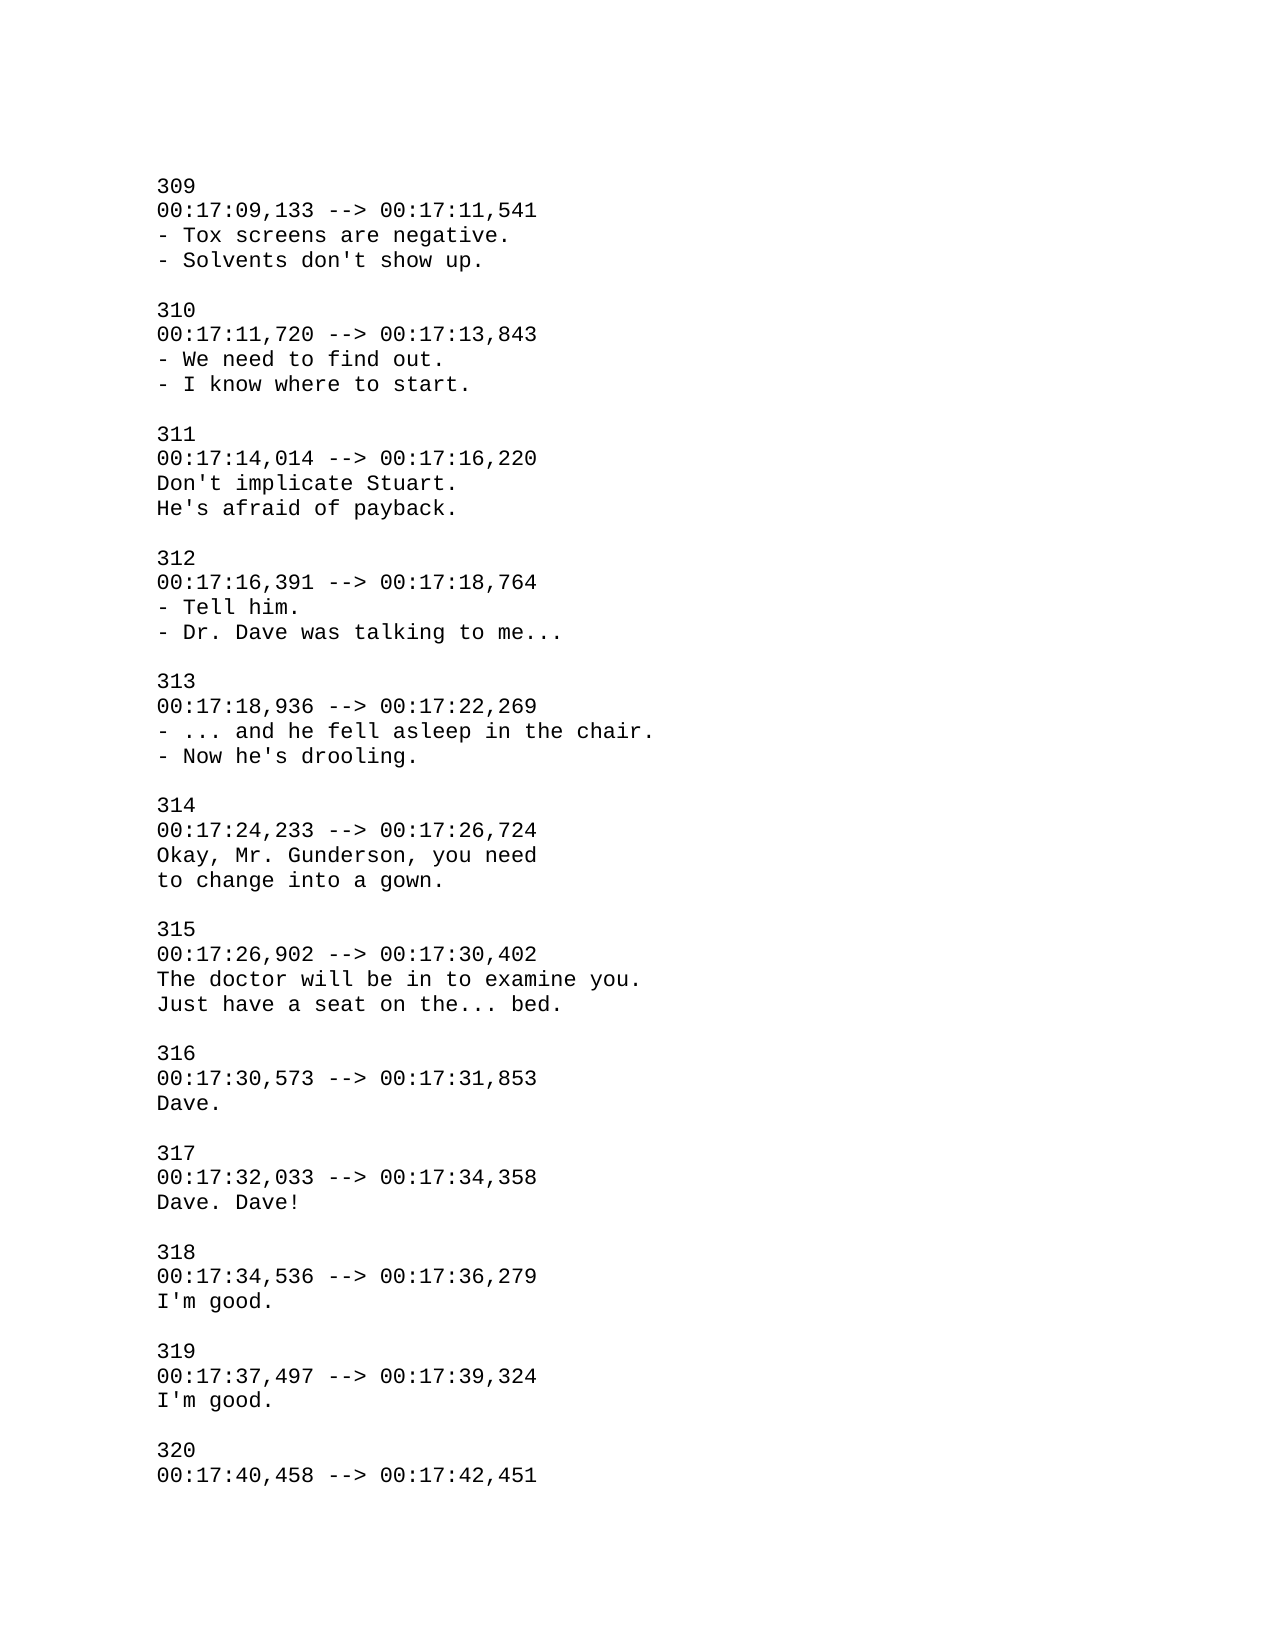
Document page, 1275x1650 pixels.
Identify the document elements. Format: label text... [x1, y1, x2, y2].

text The doctor will be in to examine you. [156, 968, 1118, 993]
text - Solvents don't show up. [156, 249, 1118, 274]
text 311 [156, 423, 1118, 447]
text 00:17:26,902 --> 00:17:30,402 [156, 943, 1118, 968]
text 318 [156, 1241, 1118, 1266]
text 00:17:16,391 --> 00:17:18,764 [156, 571, 1118, 596]
text 310 [156, 299, 1118, 323]
text 317 [156, 1142, 1118, 1166]
text - I know where to start. [156, 373, 1118, 398]
text 309 [156, 175, 1118, 199]
text 316 [156, 1042, 1118, 1067]
text I'm good. [156, 1389, 1118, 1414]
text 00:17:24,233 --> 00:17:26,724 [156, 819, 1118, 844]
text 314 [156, 794, 1118, 819]
text to change into a gown. [156, 869, 1118, 894]
text - Tox screens are negative. [156, 224, 1118, 249]
text - Now he's drooling. [156, 745, 1118, 770]
text 313 [156, 671, 1118, 695]
text Just have a seat on the... bed. [156, 993, 1118, 1018]
text 00:17:30,573 --> 00:17:31,853 [156, 1067, 1118, 1092]
text 319 [156, 1340, 1118, 1365]
text - Tell him. [156, 596, 1118, 621]
text - Dr. Dave was talking to me... [156, 621, 1118, 646]
text Dave. [156, 1092, 1118, 1117]
text 00:17:11,720 --> 00:17:13,843 [156, 323, 1118, 348]
text He's afraid of payback. [156, 497, 1118, 522]
text 00:17:18,936 --> 00:17:22,269 [156, 695, 1118, 720]
text 312 [156, 547, 1118, 571]
text 00:17:09,133 --> 00:17:11,541 [156, 199, 1118, 224]
text 00:17:14,014 --> 00:17:16,220 [156, 447, 1118, 472]
text Dave. Dave! [156, 1191, 1118, 1216]
text Don't implicate Stuart. [156, 472, 1118, 497]
text 00:17:40,458 --> 00:17:42,451 [156, 1464, 1118, 1489]
text I'm good. [156, 1290, 1118, 1315]
text 320 [156, 1439, 1118, 1464]
text 00:17:32,033 --> 00:17:34,358 [156, 1166, 1118, 1191]
text 00:17:34,536 --> 00:17:36,279 [156, 1266, 1118, 1290]
text 00:17:37,497 --> 00:17:39,324 [156, 1365, 1118, 1389]
text - ... and he fell asleep in the chair. [156, 720, 1118, 745]
text 315 [156, 918, 1118, 943]
text Okay, Mr. Gunderson, you need [156, 844, 1118, 869]
text - We need to find out. [156, 348, 1118, 373]
